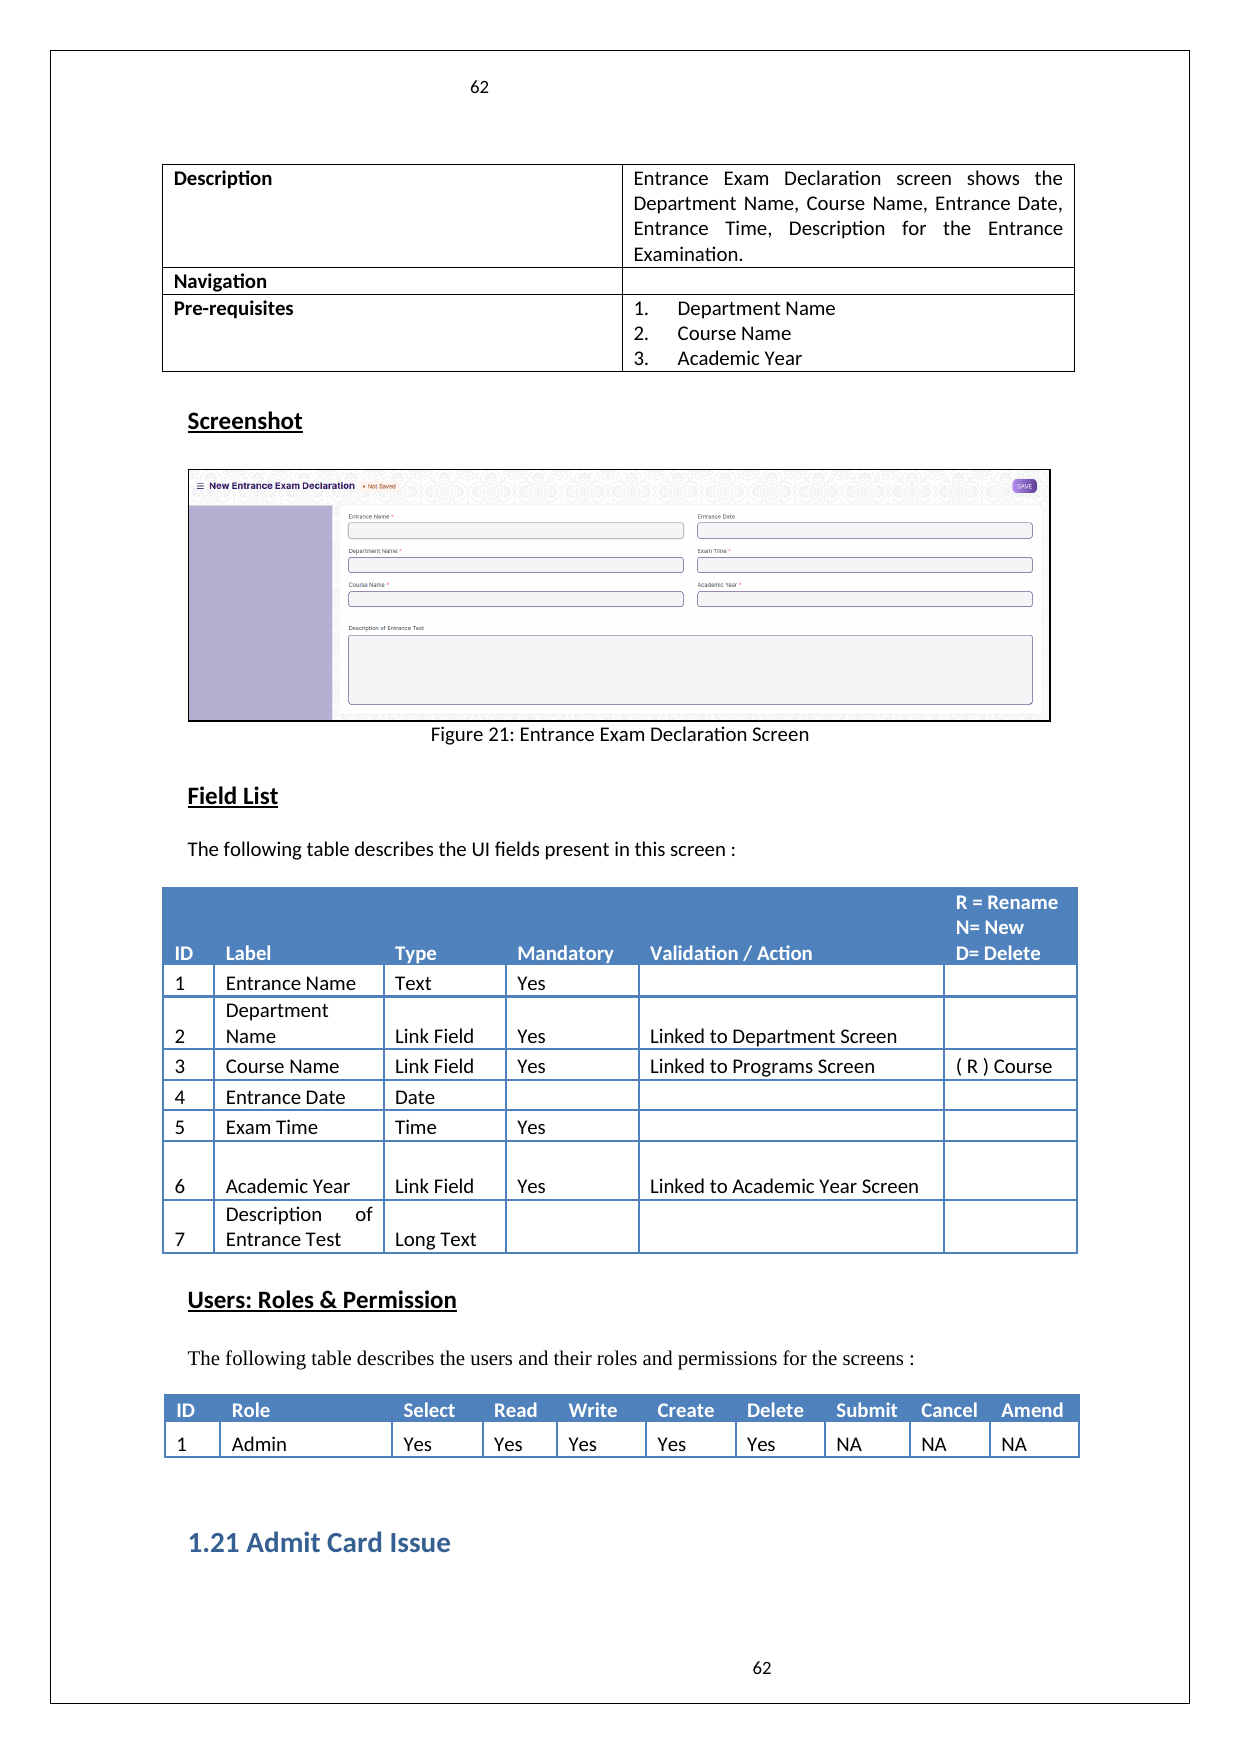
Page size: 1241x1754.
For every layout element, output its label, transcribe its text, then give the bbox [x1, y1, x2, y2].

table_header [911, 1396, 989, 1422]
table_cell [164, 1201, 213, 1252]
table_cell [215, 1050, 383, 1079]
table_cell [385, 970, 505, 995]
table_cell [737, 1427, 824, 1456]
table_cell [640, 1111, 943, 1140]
list The following table describes the UI fields present in this screen : [187, 836, 1053, 861]
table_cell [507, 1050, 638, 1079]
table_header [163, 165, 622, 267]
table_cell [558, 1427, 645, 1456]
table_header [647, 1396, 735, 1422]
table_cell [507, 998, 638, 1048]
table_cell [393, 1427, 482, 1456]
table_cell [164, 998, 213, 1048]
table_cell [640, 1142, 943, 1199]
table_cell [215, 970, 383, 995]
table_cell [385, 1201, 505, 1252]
list Screenshot [187, 405, 1053, 436]
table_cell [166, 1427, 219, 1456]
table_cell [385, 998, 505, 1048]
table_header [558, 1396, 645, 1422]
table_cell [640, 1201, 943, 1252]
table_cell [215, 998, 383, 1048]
list Users: Roles & Permission [187, 1284, 1053, 1315]
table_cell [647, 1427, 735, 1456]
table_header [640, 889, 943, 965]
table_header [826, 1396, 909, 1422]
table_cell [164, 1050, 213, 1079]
list Field List [187, 780, 1053, 811]
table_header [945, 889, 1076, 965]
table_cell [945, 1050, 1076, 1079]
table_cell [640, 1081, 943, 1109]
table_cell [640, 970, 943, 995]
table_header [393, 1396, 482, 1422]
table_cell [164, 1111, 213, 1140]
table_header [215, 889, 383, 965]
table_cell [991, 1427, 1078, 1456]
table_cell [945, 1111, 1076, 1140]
picture [189, 470, 1049, 720]
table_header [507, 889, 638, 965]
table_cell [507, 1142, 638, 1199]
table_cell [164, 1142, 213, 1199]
list The following table describes the users and their roles and permissions for the screens : [187, 1345, 1053, 1369]
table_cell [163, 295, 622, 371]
list Figure 21: Entrance Exam Declaration Screen [187, 722, 1053, 747]
subtitle Admit Card Issue [187, 1524, 1053, 1560]
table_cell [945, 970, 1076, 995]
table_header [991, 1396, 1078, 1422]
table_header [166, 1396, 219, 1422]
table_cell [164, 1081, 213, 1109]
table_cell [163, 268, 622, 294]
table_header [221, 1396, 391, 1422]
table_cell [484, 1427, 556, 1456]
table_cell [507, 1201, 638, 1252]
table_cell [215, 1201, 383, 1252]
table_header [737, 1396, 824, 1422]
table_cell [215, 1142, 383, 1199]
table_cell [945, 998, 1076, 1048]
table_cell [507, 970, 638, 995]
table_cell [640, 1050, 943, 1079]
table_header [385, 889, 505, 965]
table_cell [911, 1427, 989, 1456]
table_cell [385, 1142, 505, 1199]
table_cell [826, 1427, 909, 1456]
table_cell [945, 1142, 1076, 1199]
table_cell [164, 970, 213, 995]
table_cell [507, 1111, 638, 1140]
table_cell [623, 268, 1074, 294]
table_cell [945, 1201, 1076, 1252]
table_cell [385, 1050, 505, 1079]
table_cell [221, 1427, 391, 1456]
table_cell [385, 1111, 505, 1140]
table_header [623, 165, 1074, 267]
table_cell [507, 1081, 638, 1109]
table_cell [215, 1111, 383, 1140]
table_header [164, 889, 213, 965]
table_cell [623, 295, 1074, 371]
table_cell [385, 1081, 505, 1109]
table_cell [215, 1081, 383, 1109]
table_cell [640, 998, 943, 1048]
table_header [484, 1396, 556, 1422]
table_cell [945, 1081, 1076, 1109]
